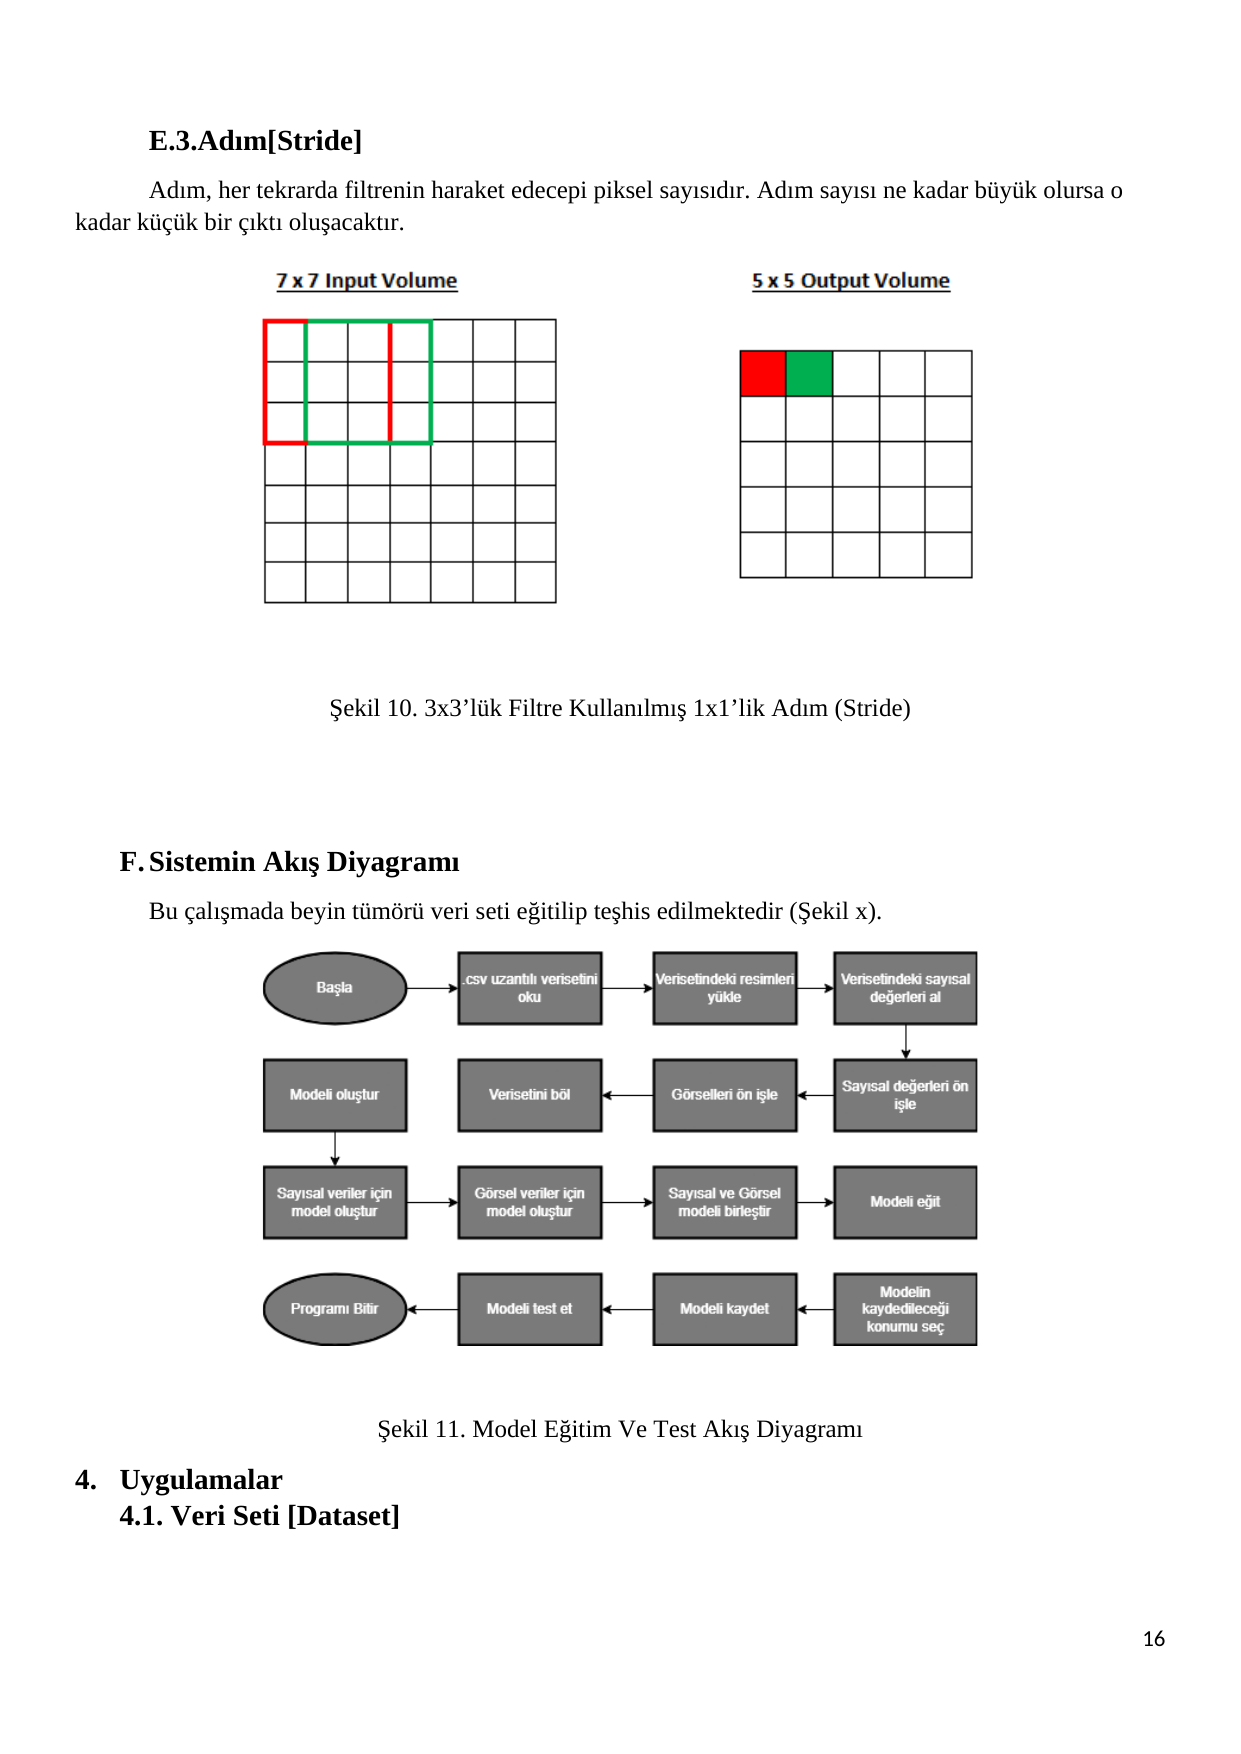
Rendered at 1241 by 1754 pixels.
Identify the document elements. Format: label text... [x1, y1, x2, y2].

text Şekil 10. 3x3’lük Filtre Kullanılmış 1x1’lik Adım (Stride) [75, 693, 1165, 722]
list Uygulamalar [75, 1462, 1165, 1496]
picture [237, 255, 1003, 624]
list E.3.Adım[Stride] [75, 123, 1165, 156]
text Şekil 11. Model Eğitim Ve Test Akış Diyagramı [75, 1414, 1165, 1443]
text Adım, her tekrarda filtrenin haraket edecepi piksel sayısıdır. Adım sayısı ne kadar büyük olursa o kadar küçük bir çıktı oluşacaktır. [75, 176, 1165, 235]
list 4.1. Veri Seti [Dataset] [75, 1498, 1165, 1532]
text Bu çalışmada beyin tümörü veri seti eğitilip teşhis edilmektedir (Şekil x). [75, 896, 1165, 925]
list F. Sistemin Akış Diyagramı [75, 844, 1165, 877]
